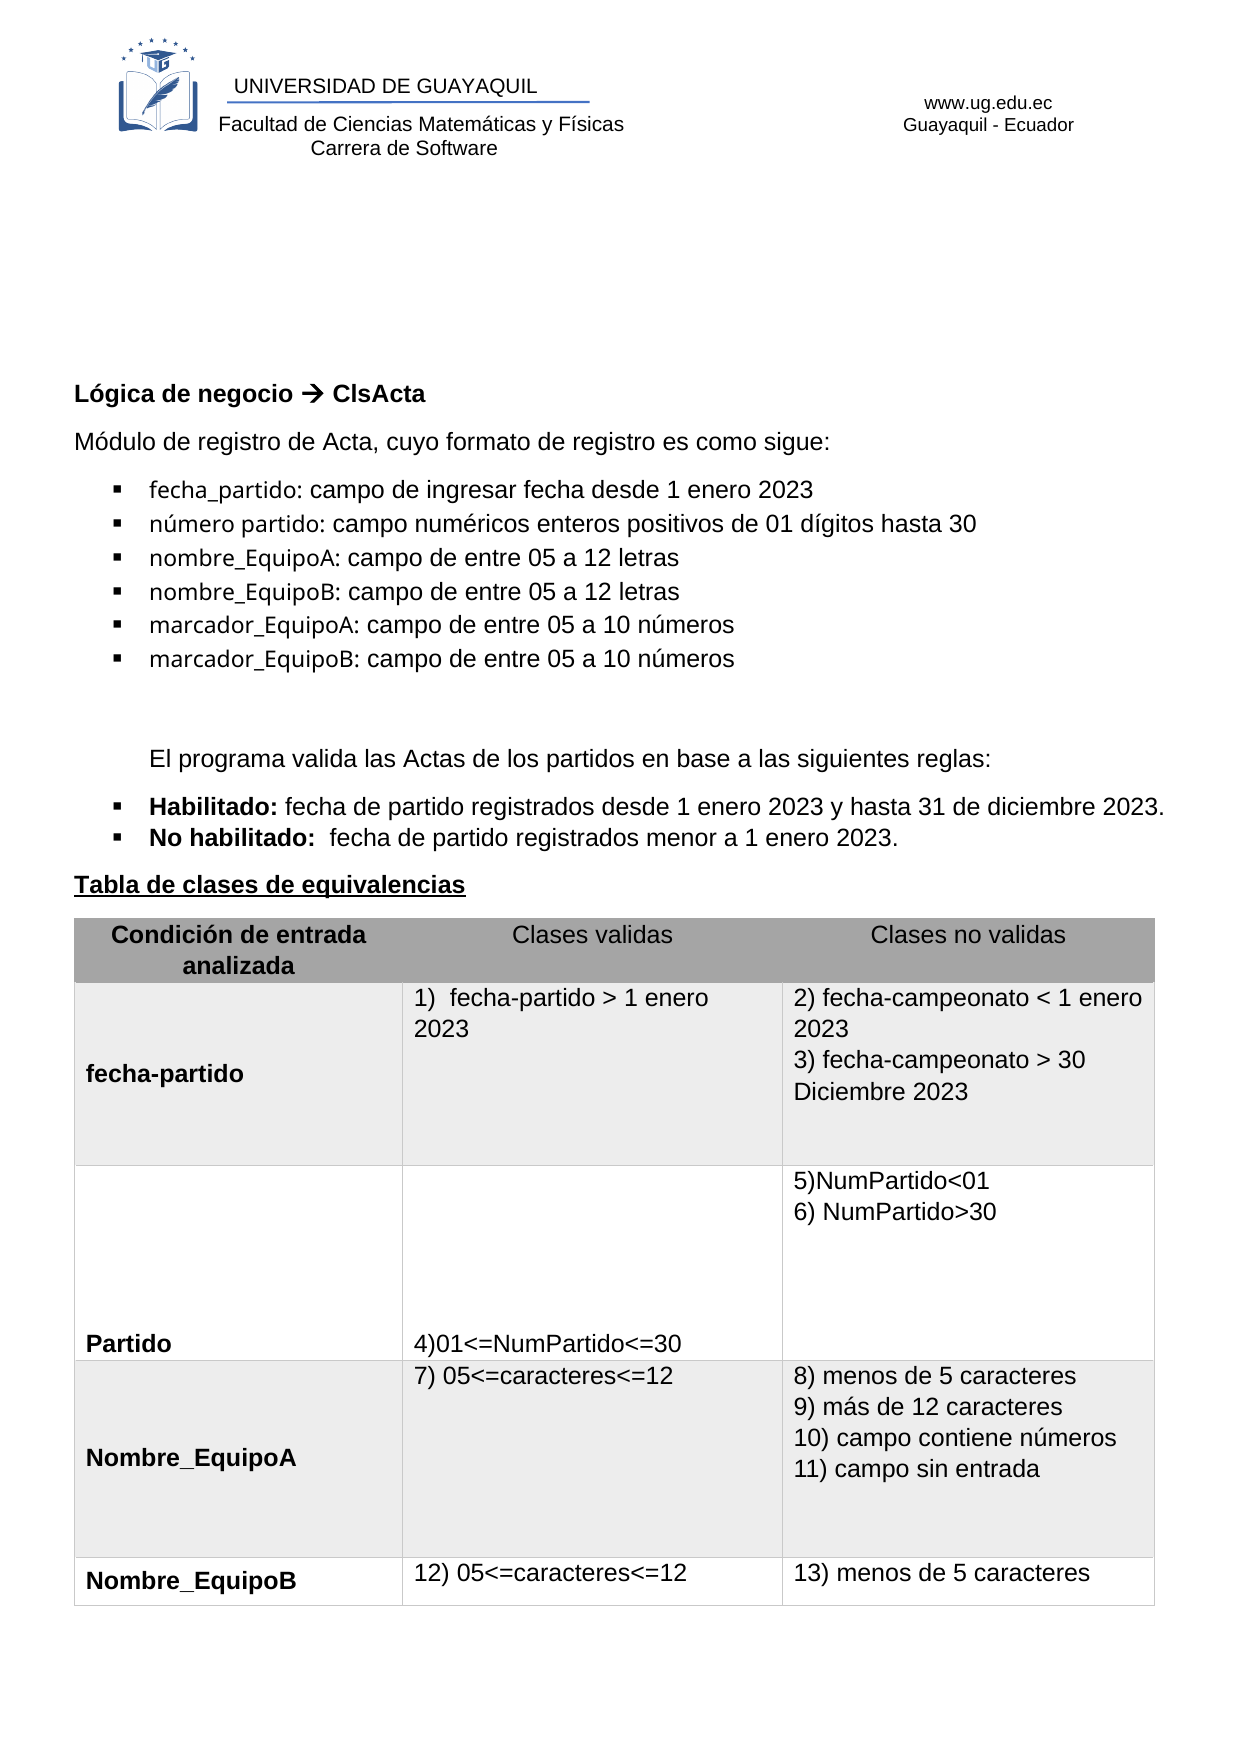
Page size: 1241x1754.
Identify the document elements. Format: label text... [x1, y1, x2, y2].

table_cell 2) fecha-campeonato < 1 enero 2023 3) fecha-campeonato > 30 Diciembre 2023 [783, 982, 1154, 1165]
list fecha_partido: campo de ingresar fecha desde 1 enero 2023 [111, 474, 1196, 506]
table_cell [783, 1557, 1154, 1605]
table_cell 1) fecha-partido > 1 enero 2023 [403, 983, 782, 1165]
list número partido: campo numéricos enteros positivos de 01 dígitos hasta 30 [111, 508, 1196, 539]
table_header Clases no validas [783, 920, 1154, 982]
text Tabla de clases de equivalencias [74, 871, 1196, 899]
table_cell 8) menos de 5 caracteres 9) más de 12 caracteres 10) campo contiene números 11) campo sin entrada [783, 1360, 1154, 1557]
list nombre_EquipoA: campo de entre 05 a 12 letras [111, 542, 1196, 573]
list nombre_EquipoB: campo de entre 05 a 12 letras [111, 576, 1196, 607]
picture [104, 31, 212, 135]
text El programa valida las Actas de los partidos en base a las siguientes reglas: [149, 744, 1196, 773]
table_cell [403, 1558, 782, 1605]
table_cell Nombre_EquipoA [75, 1361, 402, 1557]
list Habilitado: fecha de partido registrados desde 1 enero 2023 y hasta 31 de diciembre 2023. [111, 792, 1196, 820]
table_cell Nombre_EquipoB [75, 1558, 402, 1605]
table_cell 7) 05<=caracteres<=12 [403, 1361, 782, 1557]
table_cell 5)NumPartido<01 6) NumPartido>30 [783, 1165, 1154, 1360]
table_header Condición de entrada analizada [75, 920, 402, 982]
table_cell 4)01<=NumPartido<=30 [403, 1166, 782, 1360]
list marcador_EquipoA: campo de entre 05 a 10 números [111, 609, 1196, 641]
table_cell Partido [75, 1166, 402, 1360]
list marcador_EquipoB: campo de entre 05 a 10 números [111, 643, 1196, 674]
text Módulo de registro de Acta, cuyo formato de registro es como sigue: [74, 427, 1196, 455]
list No habilitado: fecha de partido registrados menor a 1 enero 2023. [111, 823, 1196, 852]
table_header Clases validas [403, 920, 782, 982]
text Lógica de negocio ClsActa [74, 379, 1196, 408]
table_cell fecha-partido [75, 983, 402, 1165]
